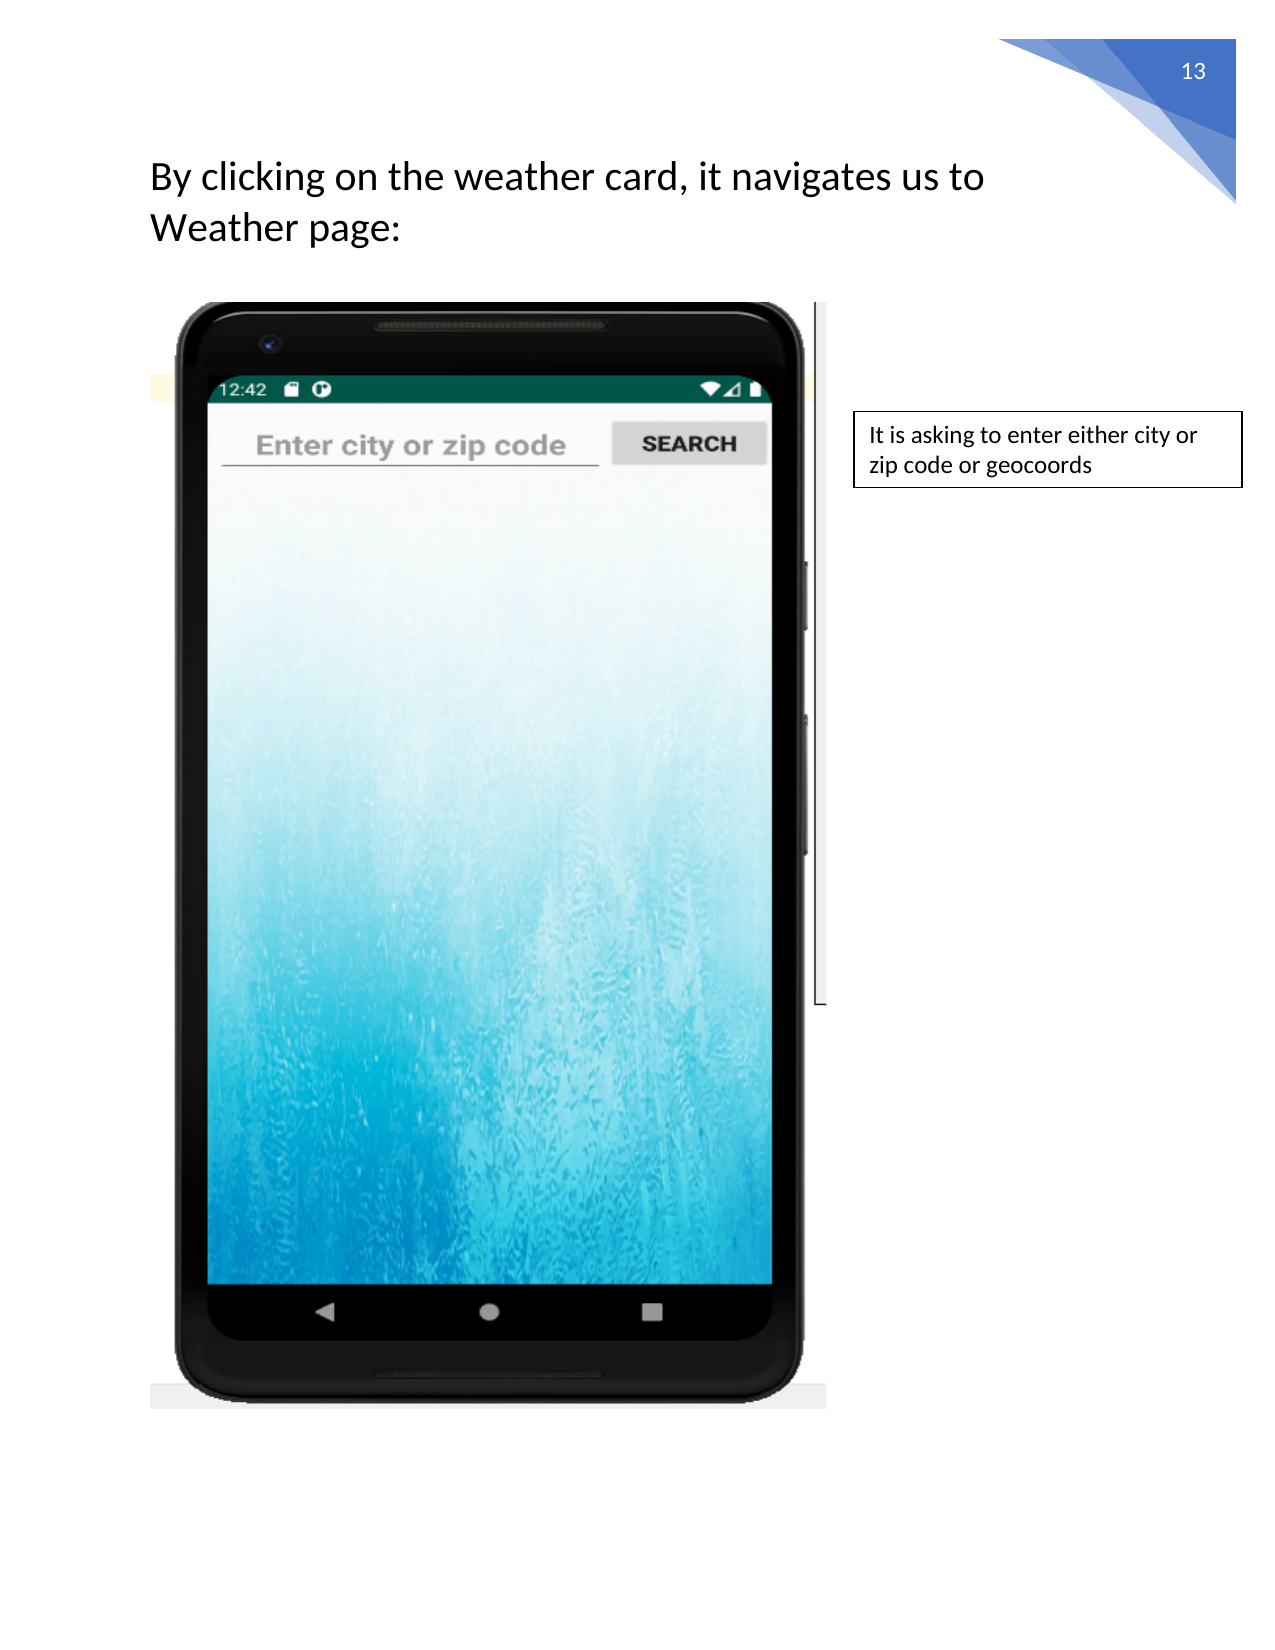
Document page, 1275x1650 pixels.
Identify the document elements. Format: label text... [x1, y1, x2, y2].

picture [150, 302, 827, 1409]
picture [997, 39, 1236, 205]
text By clicking on the weather card, it navigates us to Weather page: [150, 150, 1125, 252]
